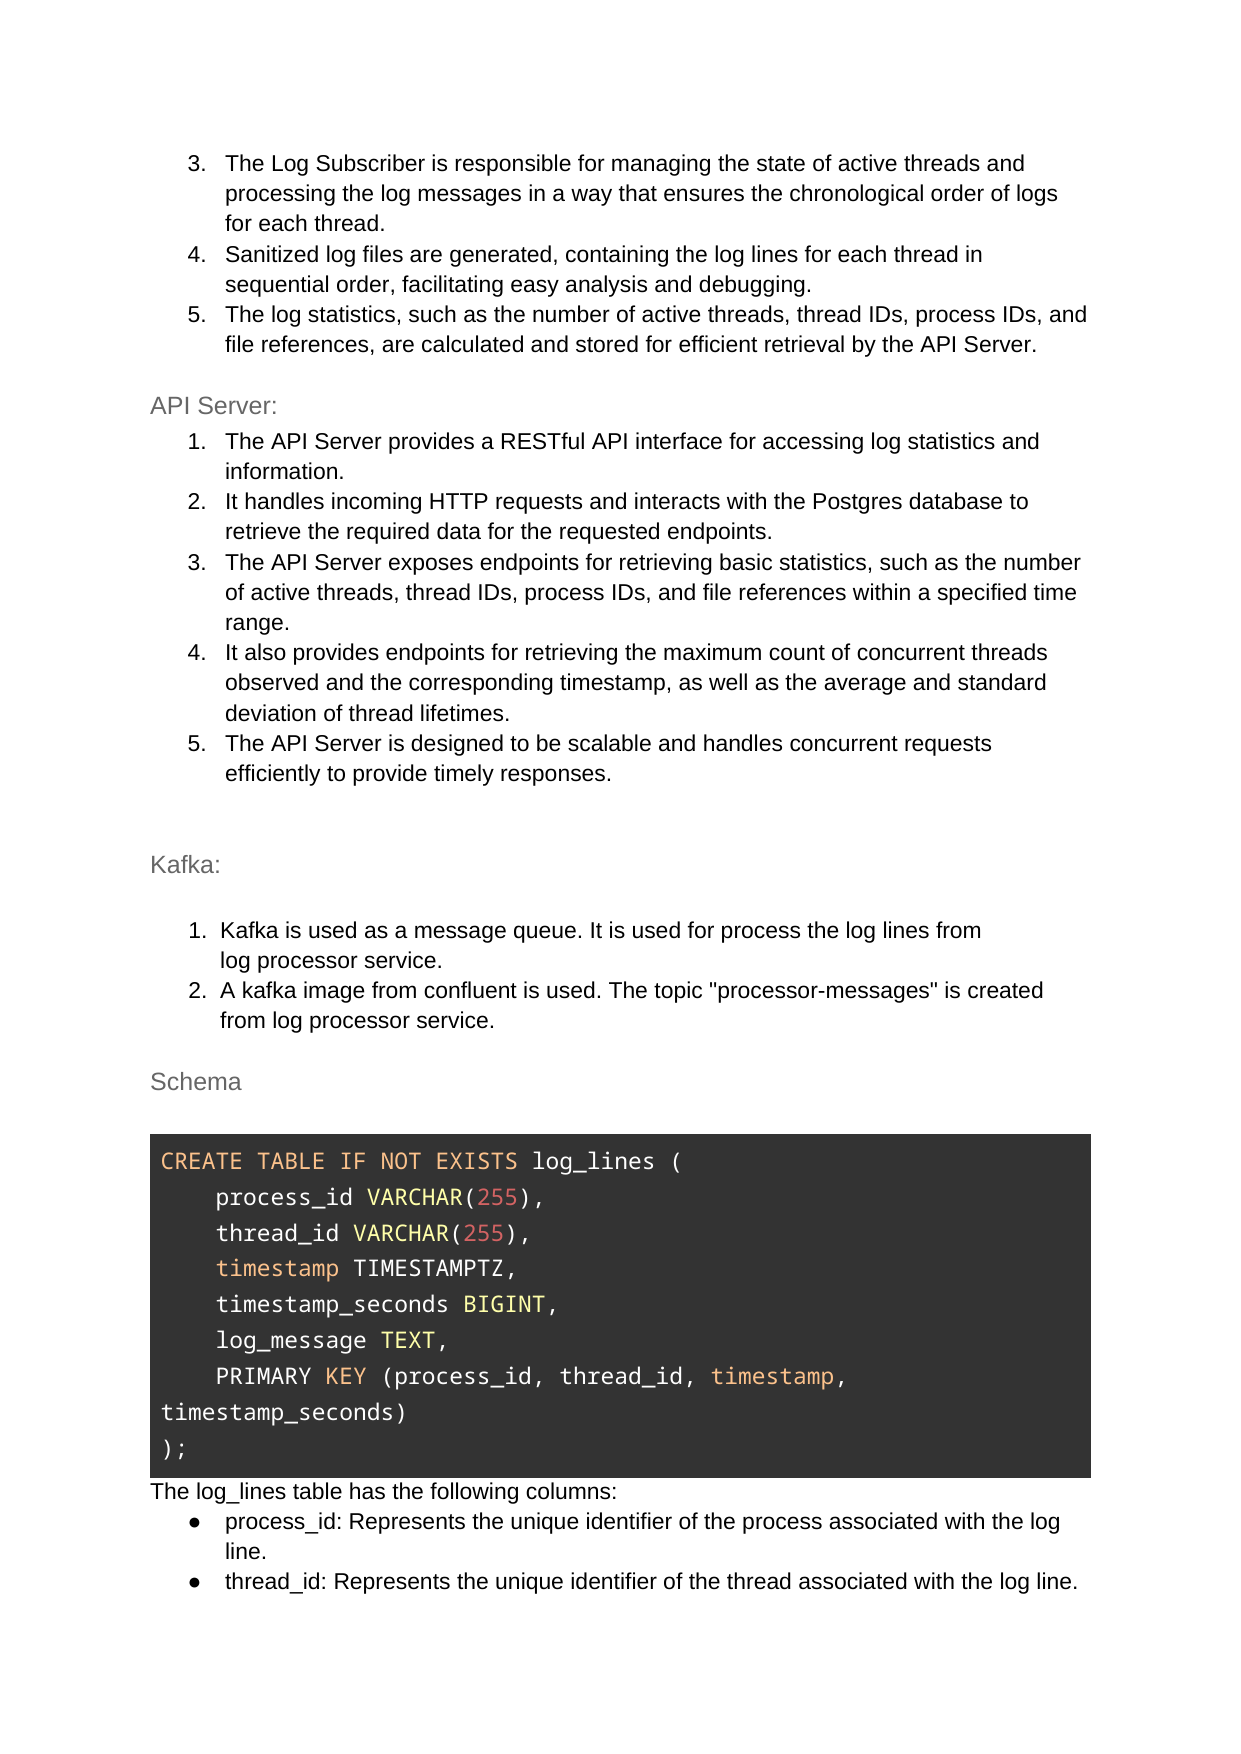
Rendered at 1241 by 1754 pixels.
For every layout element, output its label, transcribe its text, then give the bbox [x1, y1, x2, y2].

list It handles incoming HTTP requests and interacts with the Postgres database to retrieve the required data for the requested endpoints. [187, 488, 1090, 545]
list It also provides endpoints for retrieving the maximum count of concurrent threads observed and the corresponding timestamp, as well as the average and standard deviation of thread lifetimes. [187, 639, 1090, 726]
list The API Server provides a RESTful API interface for accessing log statistics and information. [187, 428, 1090, 484]
list process_id: Represents the unique identifier of the process associated with the log line. [187, 1508, 1090, 1564]
list Sanitized log files are generated, containing the log lines for each thread in sequential order, facilitating easy analysis and debugging. [187, 241, 1090, 297]
text The log_lines table has the following columns: [150, 1478, 1090, 1504]
list The Log Subscriber is responsible for managing the state of active threads and processing the log messages in a way that ensures the chronological order of logs for each thread. [187, 150, 1090, 237]
list The log statistics, such as the number of active threads, thread IDs, process IDs, and file references, are calculated and stored for efficient retrieval by the API Server. [187, 301, 1090, 358]
table_header CREATE TABLE IF NOT EXISTS log_lines ( process_id VARCHAR(255), thread_id VARCHAR(255), timestamp TIMESTAMPTZ, timestamp_seconds BIGINT, log_message TEXT, PRIMARY KEY (process_id, thread_id, timestamp, timestamp_seconds) ); [150, 1134, 1091, 1478]
list The API Server is designed to be scalable and handles concurrent requests efficiently to provide timely responses. [187, 730, 1090, 786]
text log processor service. [150, 947, 1090, 973]
list The API Server exposes endpoints for retrieving basic statistics, such as the number of active threads, thread IDs, process IDs, and file references within a specified time range. [187, 548, 1090, 635]
text from log processor service. [150, 1007, 1090, 1034]
subtitle Kafka: [150, 849, 1090, 878]
text 1. Kafka is used as a message queue. It is used for process the log lines from [150, 917, 1090, 943]
text 2. A kafka image from confluent is used. The topic "processor-messages" is created [150, 977, 1090, 1004]
subtitle Schema [150, 1067, 1090, 1096]
list thread_id: Represents the unique identifier of the thread associated with the log line. [187, 1568, 1090, 1594]
subtitle API Server: [150, 391, 1090, 419]
